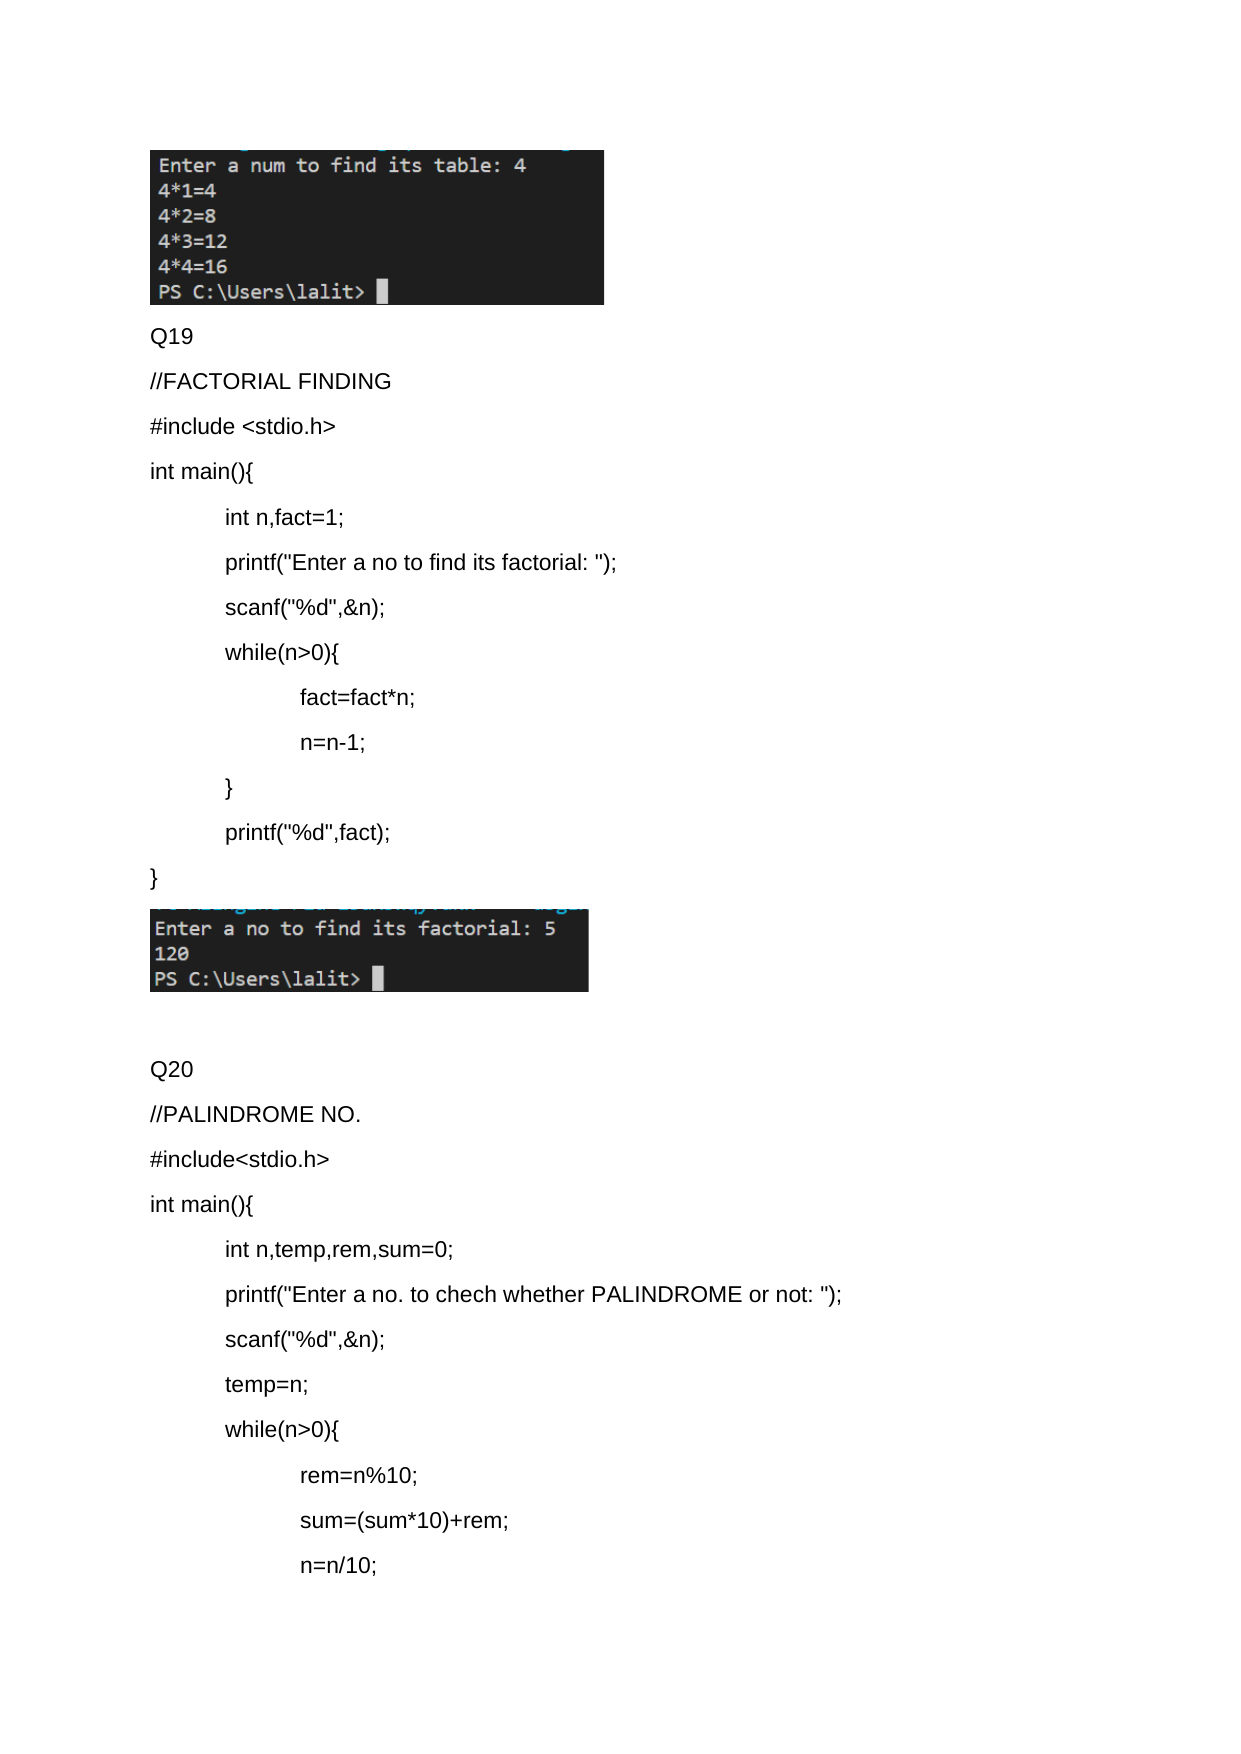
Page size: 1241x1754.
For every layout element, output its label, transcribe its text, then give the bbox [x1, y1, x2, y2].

text n=n/10; [150, 1552, 1090, 1578]
text rem=n%10; [150, 1462, 1090, 1488]
text Q19 [150, 323, 1090, 349]
text int main(){ [150, 458, 1090, 485]
text #include <stdio.h> [150, 413, 1090, 439]
text sum=(sum*10)+rem; [150, 1507, 1090, 1533]
text int n,fact=1; [150, 503, 1090, 530]
text } [150, 774, 1090, 800]
text //FACTORIAL FINDING [150, 368, 1090, 394]
text Q20 [150, 1056, 1090, 1082]
text temp=n; [150, 1371, 1090, 1398]
text //PALINDROME NO. [150, 1101, 1090, 1127]
text scanf("%d",&n); [150, 1326, 1090, 1353]
picture [150, 150, 605, 305]
text printf("Enter a no to find its factorial: "); [150, 548, 1090, 575]
text #include<stdio.h> [150, 1146, 1090, 1172]
picture [150, 909, 589, 992]
text int main(){ [150, 1191, 1090, 1217]
text printf("%d",fact); [150, 819, 1090, 846]
text scanf("%d",&n); [150, 594, 1090, 620]
text fact=fact*n; [150, 684, 1090, 710]
text while(n>0){ [150, 1416, 1090, 1443]
text } [150, 864, 1090, 891]
text while(n>0){ [150, 639, 1090, 665]
text int n,temp,rem,sum=0; [150, 1236, 1090, 1262]
text printf("Enter a no. to chech whether PALINDROME or not: "); [150, 1281, 1090, 1307]
text n=n-1; [150, 729, 1090, 755]
